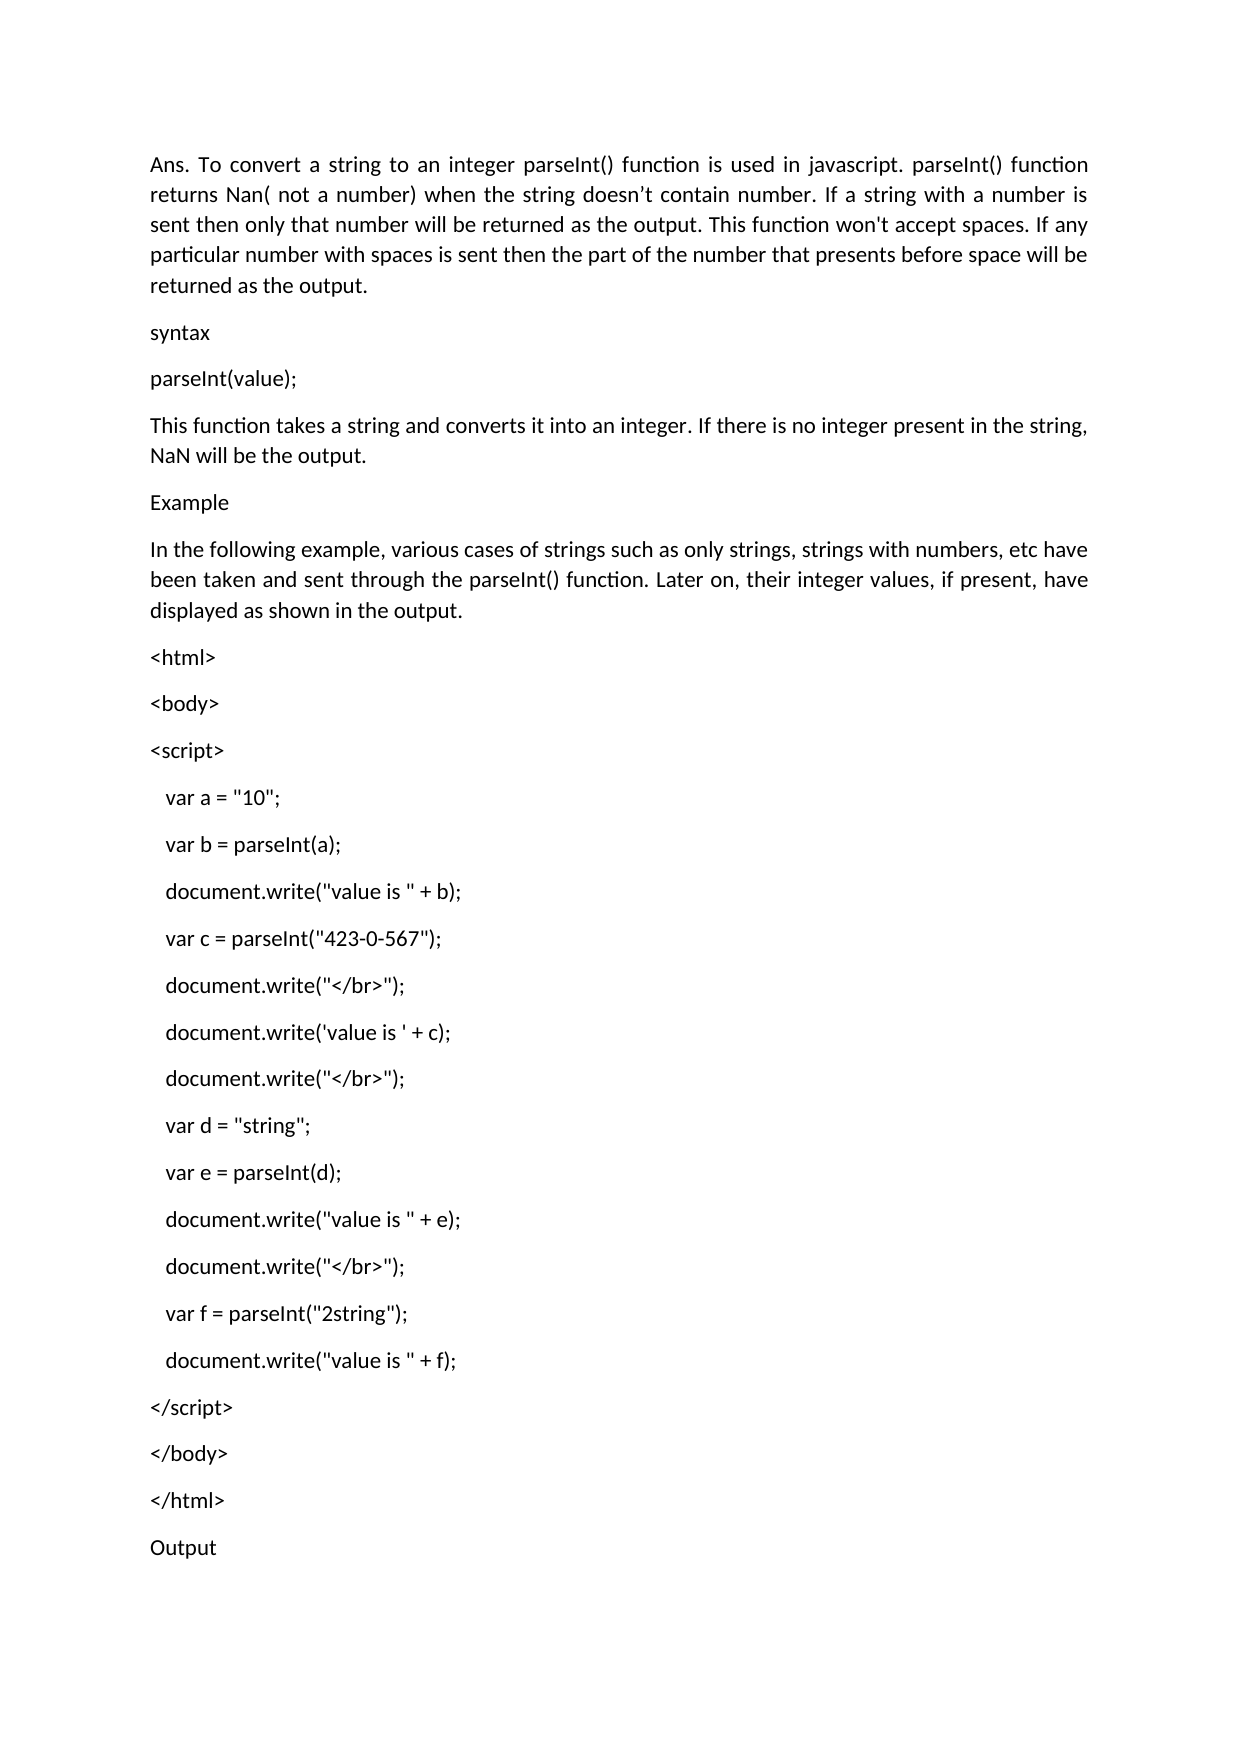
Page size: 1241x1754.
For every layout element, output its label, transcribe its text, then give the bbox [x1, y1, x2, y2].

text document.write("</br>"); [150, 1252, 1090, 1280]
text parseInt(value); [150, 364, 1090, 393]
text </script> [150, 1393, 1090, 1421]
text Output [150, 1533, 1090, 1561]
text <html> [150, 643, 1090, 671]
text document.write("value is " + f); [150, 1346, 1090, 1374]
text var f = parseInt("2string"); [150, 1299, 1090, 1327]
text var d = "string"; [150, 1111, 1090, 1139]
text var b = parseInt(a); [150, 830, 1090, 858]
text document.write("value is " + e); [150, 1205, 1090, 1233]
text </body> [150, 1439, 1090, 1468]
text document.write("</br>"); [150, 971, 1090, 999]
text </html> [150, 1486, 1090, 1514]
text document.write("</br>"); [150, 1064, 1090, 1093]
text var e = parseInt(d); [150, 1158, 1090, 1186]
text This function takes a string and converts it into an integer. If there is no integer present in the string, NaN will be the output. [150, 411, 1090, 470]
text document.write("value is " + b); [150, 877, 1090, 905]
text var c = parseInt("423-0-567"); [150, 924, 1090, 952]
text Example [150, 488, 1090, 517]
text <body> [150, 689, 1090, 718]
text <script> [150, 736, 1090, 764]
text syntax [150, 318, 1090, 346]
text In the following example, various cases of strings such as only strings, strings with numbers, etc have been taken and sent through the parseInt() function. Later on, their integer values, if present, have displayed as shown in the output. [150, 535, 1090, 624]
text document.write('value is ' + c); [150, 1018, 1090, 1046]
text var a = "10"; [150, 783, 1090, 811]
text Ans. To convert a string to an integer parseInt() function is used in javascript. parseInt() function returns Nan( not a number) when the string doesn’t contain number. If a string with a number is sent then only that number will be returned as the output. This function won't accept spaces. If any particular number with spaces is sent then the part of the number that presents before space will be returned as the output. [150, 150, 1090, 299]
